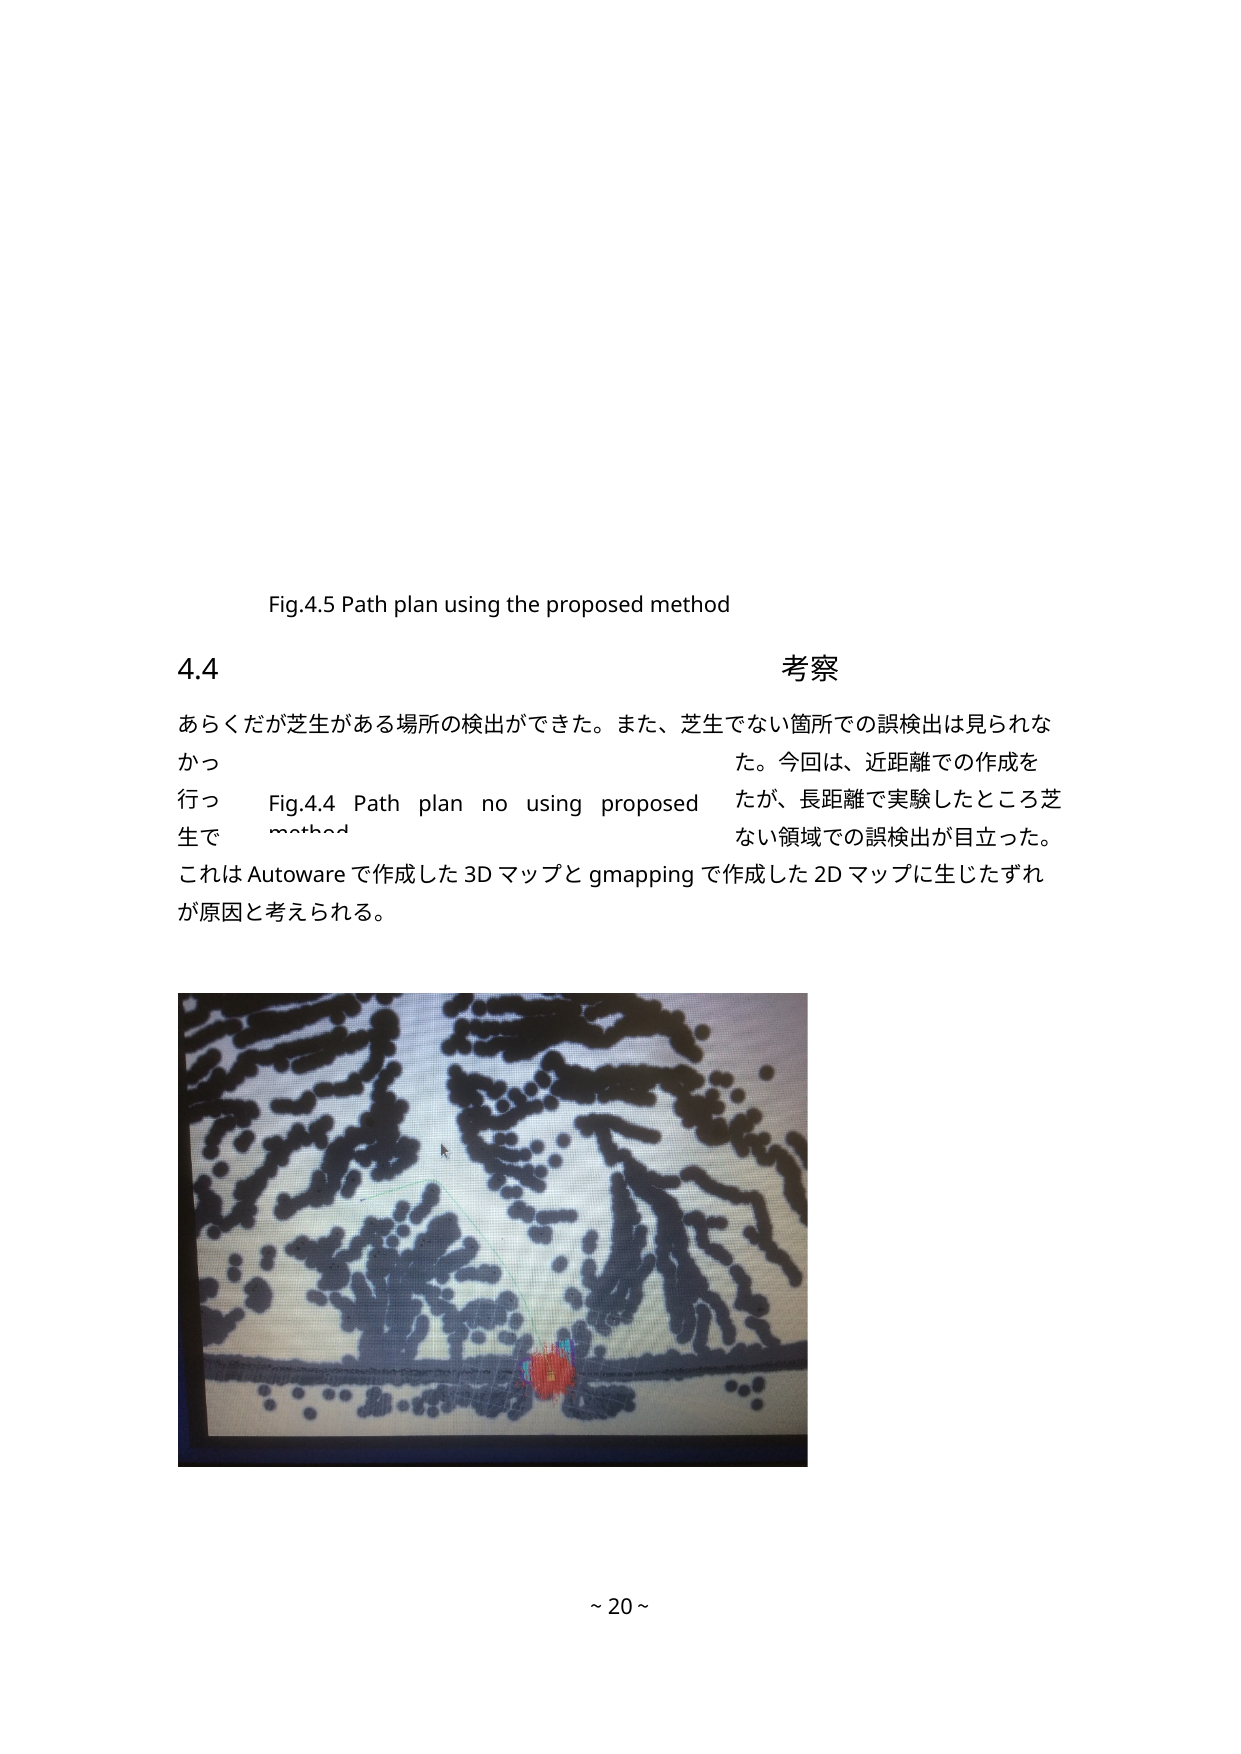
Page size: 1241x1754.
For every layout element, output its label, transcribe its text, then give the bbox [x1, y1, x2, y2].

text 4.4 考察 [177, 629, 1063, 704]
text あらくだが芝生がある場所の検出ができた。また、芝生でない箇所での誤検出は見られなかった。今回は、近距離での作成を行ったが、長距離で実験したところ芝生でない領域での誤検出が目立った。これはAutowareで作成した3Dマップとgmapping で作成した2Dマップに生じたずれが原因と考えられる。 [177, 704, 1063, 929]
picture [178, 993, 808, 1467]
